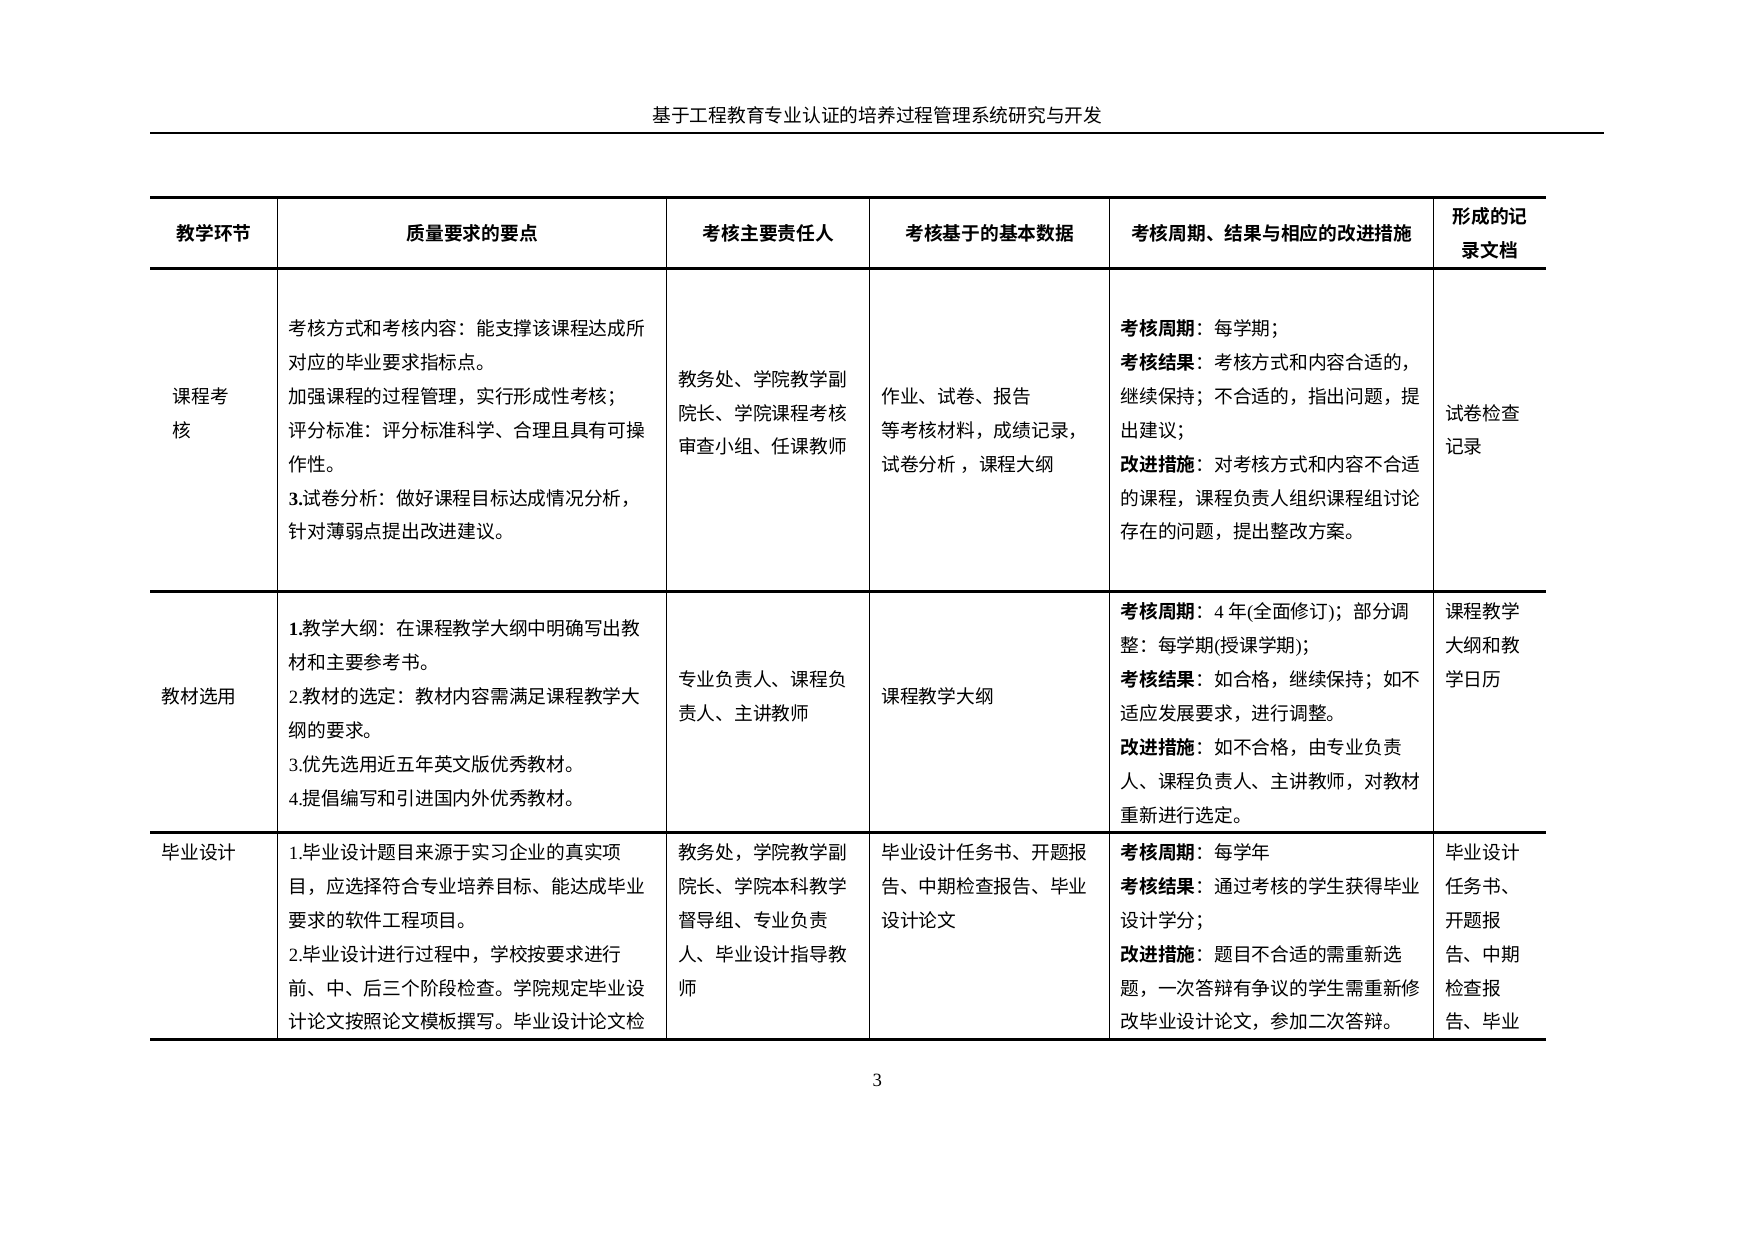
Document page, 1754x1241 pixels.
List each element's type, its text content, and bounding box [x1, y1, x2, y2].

table_header 教学环节 [150, 199, 277, 267]
table_header 考核周期、结果与相应的改进措施 [1110, 199, 1433, 267]
table_cell 课程教学大纲 [870, 593, 1109, 831]
table_cell 1.教学大纲：在课程教学大纲中明确写出教材和主要参考书。 2.教材的选定：教材内容需满足课程教学大纲的要求。 3.优先选用近五年英文版优秀教材。 4.提倡编写和引进国内外优秀教材。 [278, 593, 666, 831]
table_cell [1110, 834, 1433, 1038]
table_cell 课程教学大纲和教学日历 [1434, 593, 1546, 831]
table_cell 专业负责人、课程负责人、主讲教师 [667, 593, 869, 831]
table_cell [150, 270, 277, 590]
table_cell 作业、试卷、报告 等考核材料，成绩记录，试卷分析 ，课程大纲 [870, 270, 1109, 590]
table_header 形成的记录文档 [1434, 199, 1546, 267]
table_cell 考核方式和考核内容：能支撑该课程达成所对应的毕业要求指标点。 加强课程的过程管理，实行形成性考核； 评分标准：评分标准科学、合理且具有可操作性。 3.试卷分析：做好课程目标达成情况分析，针对薄弱点提出改进建议。 [278, 270, 666, 590]
table_cell 考核周期：每学期； 考核结果：考核方式和内容合适的，继续保持；不合适的，指出问题，提出建议； 改进措施：对考核方式和内容不合适的课程，课程负责人组织课程组讨论存在的问题，提出整改方案。 [1110, 270, 1433, 590]
table_cell 教务处、学院教学副院长、学院课程考核审查小组、任课教师 [667, 270, 869, 590]
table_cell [278, 834, 666, 1038]
table_cell 试卷检查记录 [1434, 270, 1546, 590]
table_cell 毕业设计 [150, 834, 277, 1038]
table_header 考核基于的基本数据 [870, 199, 1109, 267]
table_cell 教材选用 [150, 593, 277, 831]
table_cell 考核周期：4 年(全面修订)；部分调整：每学期(授课学期)； 考核结果：如合格，继续保持；如不适应发展要求，进行调整。 改进措施：如不合格，由专业负责人、课程负责人、主讲教师，对教材重新进行选定。 [1110, 593, 1433, 831]
table_cell 教务处，学院教学副院长、学院本科教学督导组、专业负责人、毕业设计指导教师 [667, 834, 869, 1038]
table_header 质量要求的要点 [278, 199, 666, 267]
table_cell 毕业设计任务书、开题报告、中期检查报告、毕业设计 [1434, 834, 1546, 1038]
table_header 考核主要责任人 [667, 199, 869, 267]
table_cell 毕业设计任务书、开题报告、中期检查报告、毕业设计论文 [870, 834, 1109, 1038]
